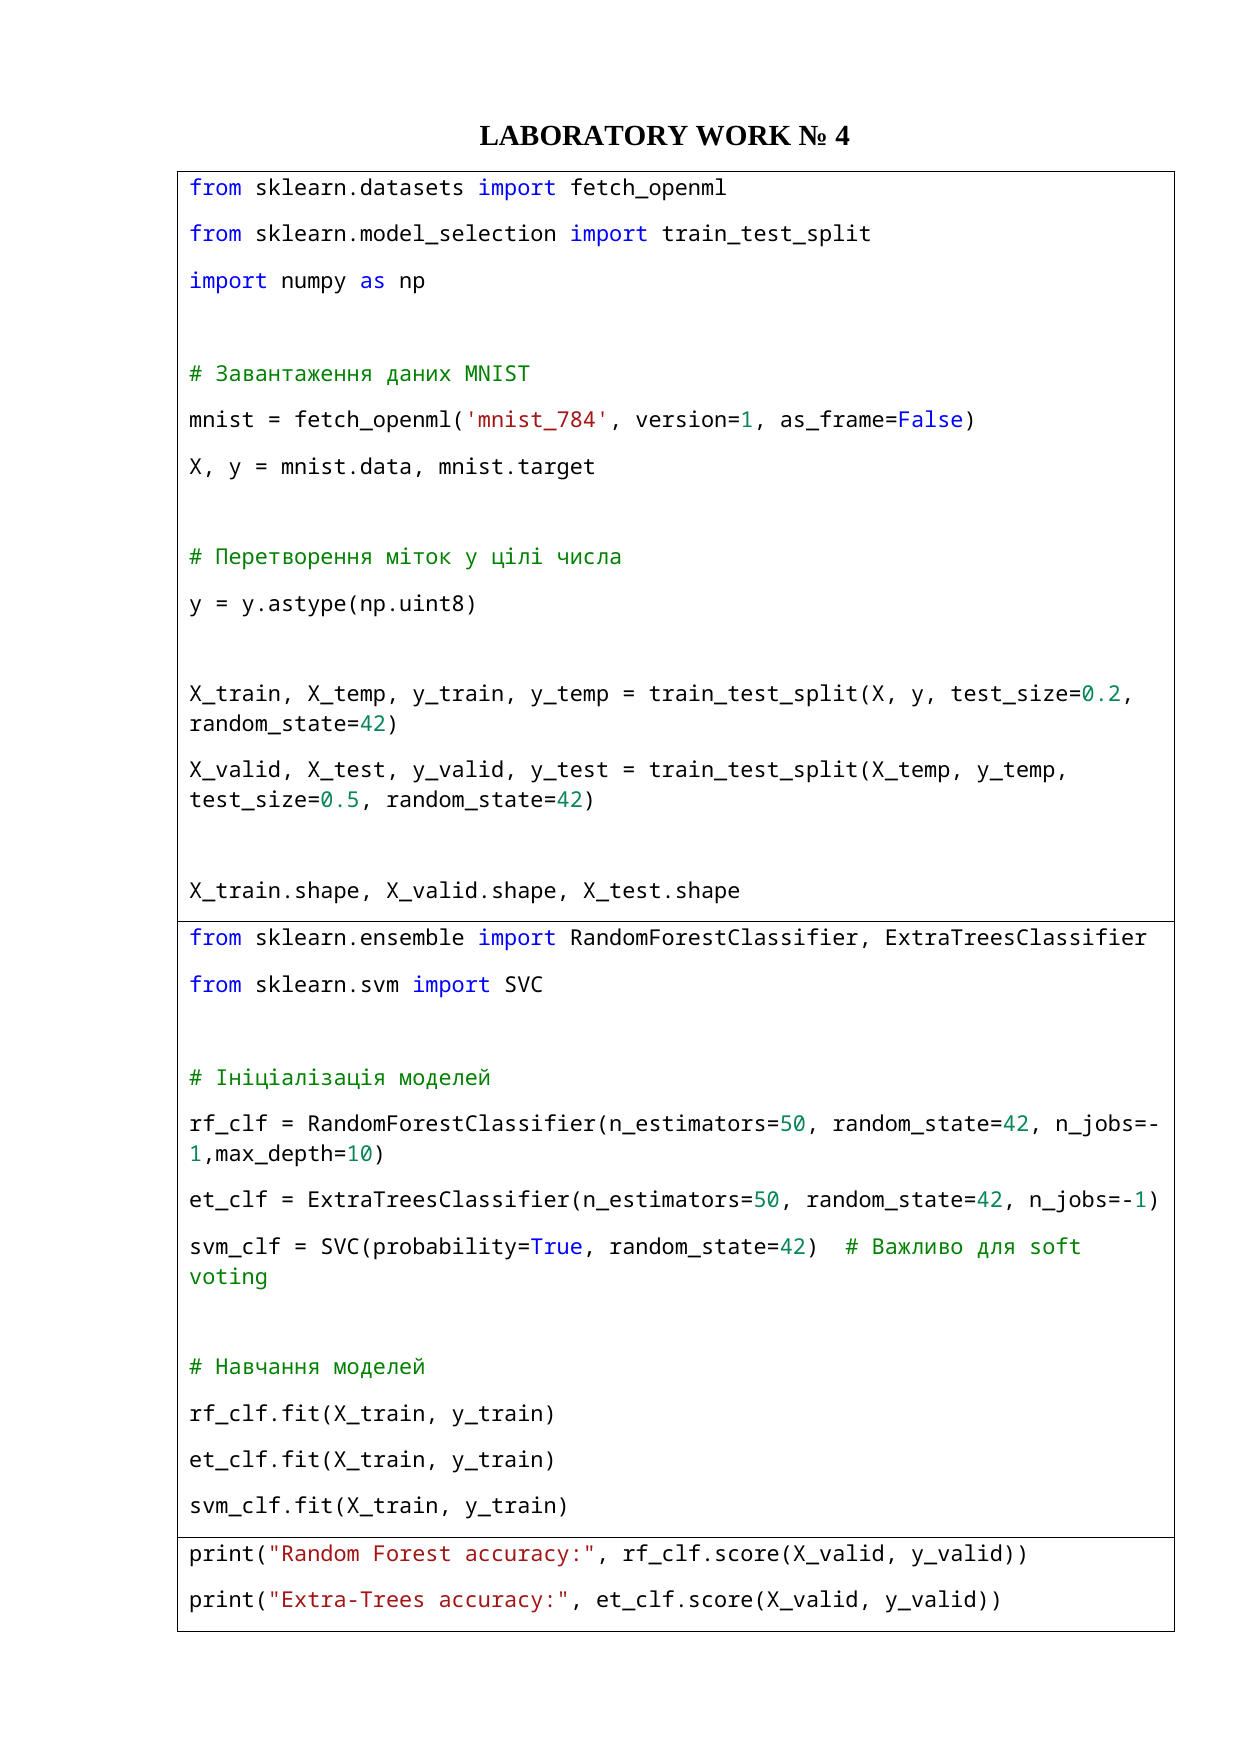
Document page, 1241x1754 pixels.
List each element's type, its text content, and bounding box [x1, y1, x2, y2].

table_header from sklearn.datasets import fetch_openml from sklearn.model_selection import train_test_split import numpy as np # Завантаження даних MNIST mnist = fetch_openml('mnist_784', version=1, as_frame=False) X, y = mnist.data, mnist.target # Перетворення міток у цілі числа y = y.astype(np.uint8) X_train, X_temp, y_train, y_temp = train_test_split(X, y, test_size=0.2, random_state=42) X_valid, X_test, y_valid, y_test = train_test_split(X_temp, y_temp, test_size=0.5, random_state=42) X_train.shape, X_valid.shape, X_test.shape [178, 172, 1174, 921]
table_cell from sklearn.ensemble import RandomForestClassifier, ExtraTreesClassifier from sklearn.svm import SVC # Ініціалізація моделей rf_clf = RandomForestClassifier(n_estimators=50, random_state=42, n_jobs=-1,max_depth=10) et_clf = ExtraTreesClassifier(n_estimators=50, random_state=42, n_jobs=-1) svm_clf = SVC(probability=True, random_state=42) # Важливо для soft voting # Навчання моделей rf_clf.fit(X_train, y_train) et_clf.fit(X_train, y_train) svm_clf.fit(X_train, y_train) [178, 922, 1174, 1537]
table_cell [178, 1538, 1174, 1631]
text LABORATORY WORK № 4 [177, 118, 1152, 152]
